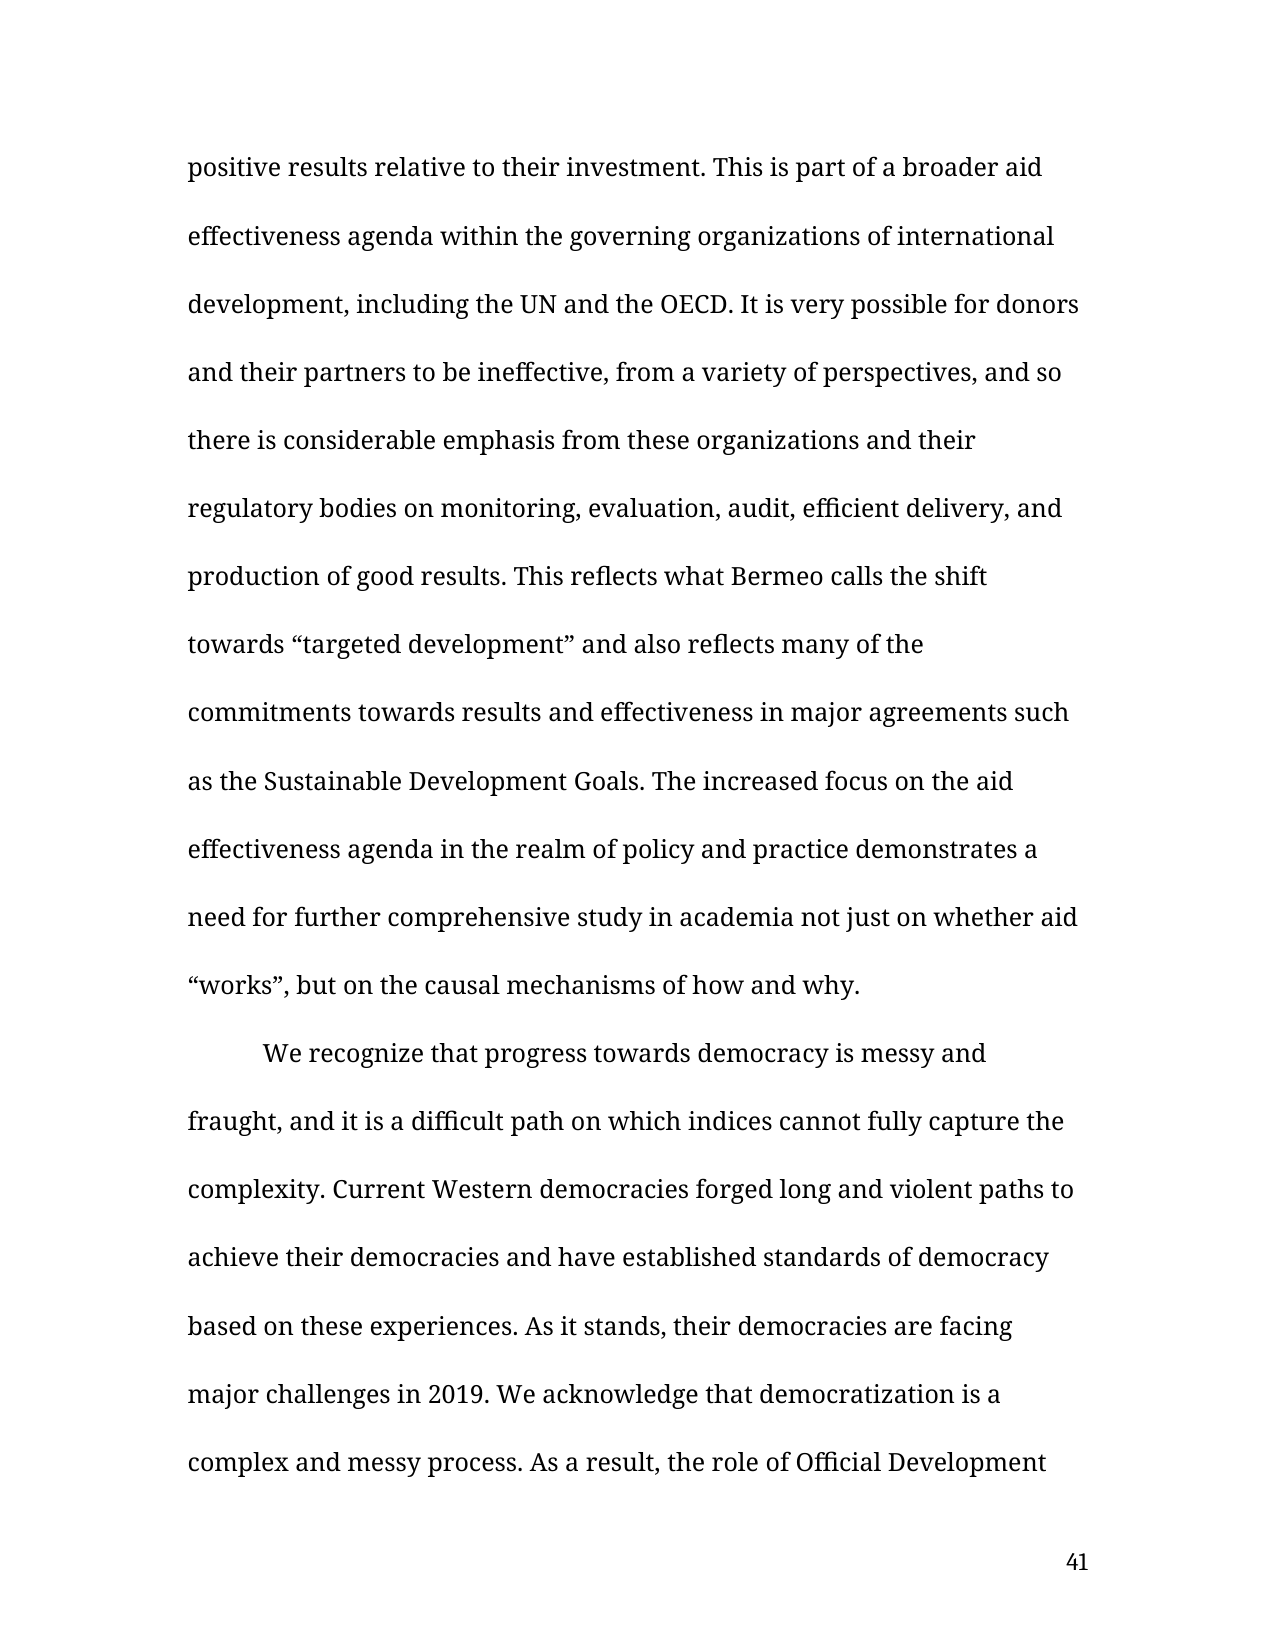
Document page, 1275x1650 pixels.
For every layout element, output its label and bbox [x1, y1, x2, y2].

text [187, 150, 1087, 1002]
text [187, 1036, 1087, 1478]
